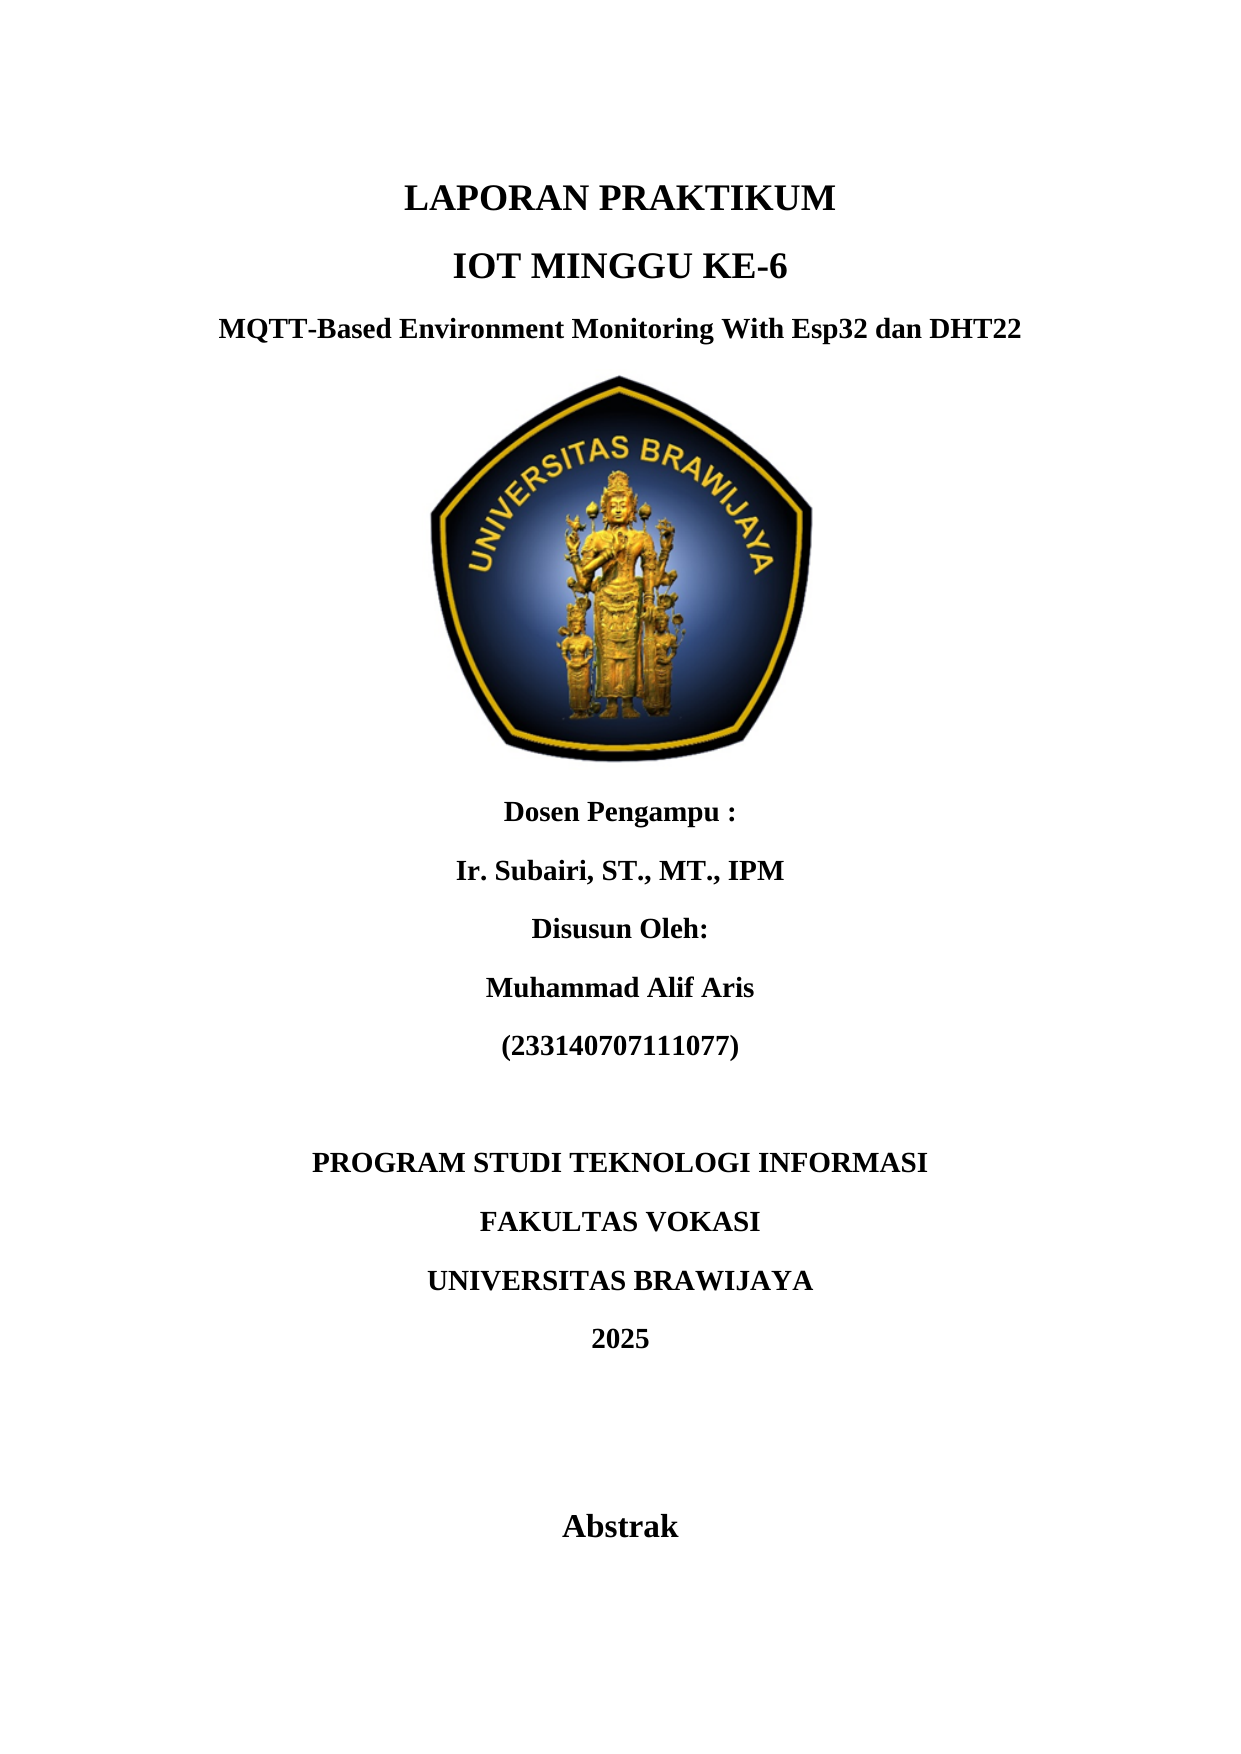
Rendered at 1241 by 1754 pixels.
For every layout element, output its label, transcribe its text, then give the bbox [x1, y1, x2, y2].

text Disusun Oleh: [150, 911, 1090, 945]
text UNIVERSITAS BRAWIJAYA [150, 1263, 1090, 1296]
text 2025 [150, 1321, 1090, 1355]
text LAPORAN PRAKTIKUM [150, 175, 1090, 218]
text Dosen Pengampu : [150, 794, 1090, 828]
picture [421, 369, 819, 770]
text (233140707111077) [150, 1028, 1090, 1062]
text PROGRAM STUDI TEKNOLOGI INFORMASI [150, 1146, 1090, 1179]
text IOT MINGGU KE-6 [150, 243, 1090, 286]
text MQTT-Based Environment Monitoring With Esp32 dan DHT22 [150, 311, 1090, 345]
text Muhammad Alif Aris [150, 970, 1090, 1003]
text Ir. Subairi, ST., MT., IPM [150, 853, 1090, 886]
text Abstrak [150, 1506, 1090, 1545]
text FAKULTAS VOKASI [150, 1204, 1090, 1238]
